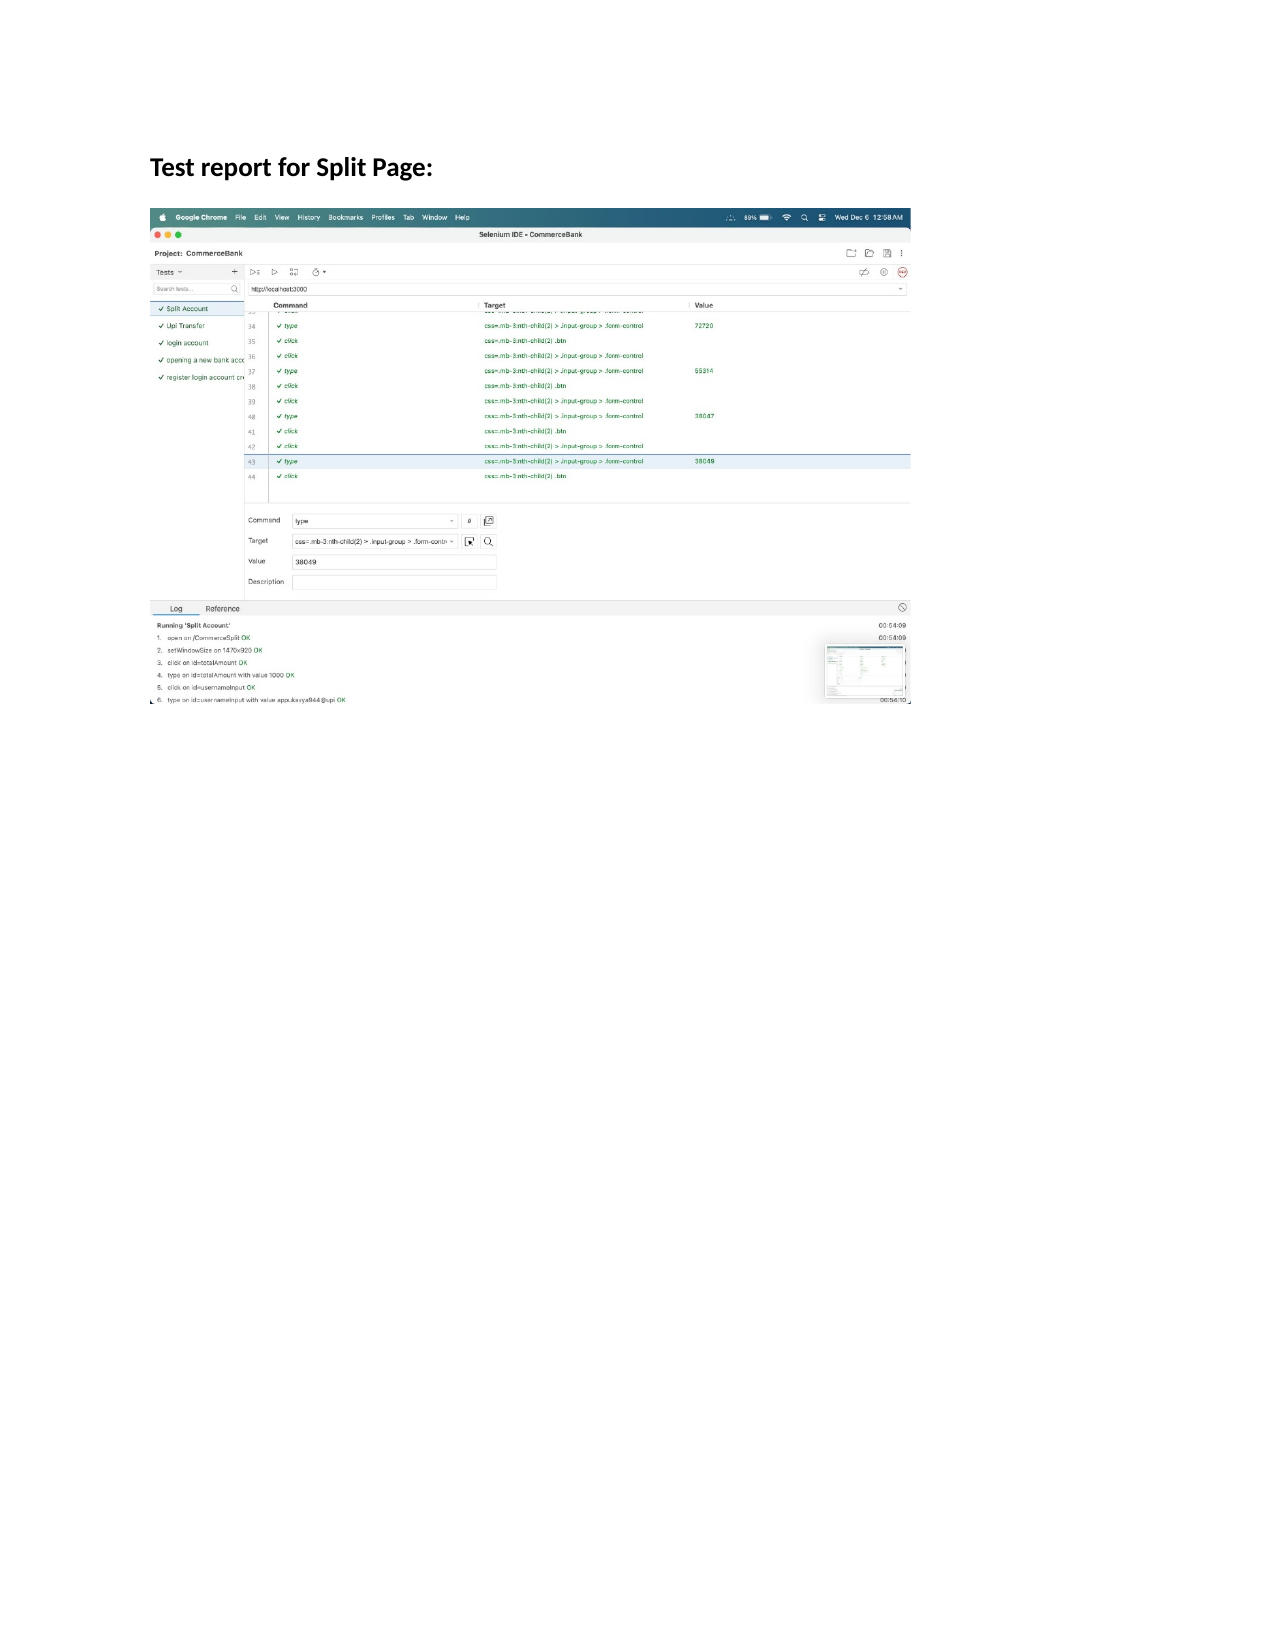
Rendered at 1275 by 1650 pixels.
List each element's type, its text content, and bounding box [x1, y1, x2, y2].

text Test report for Split Page: [150, 150, 1125, 183]
picture [150, 208, 911, 704]
